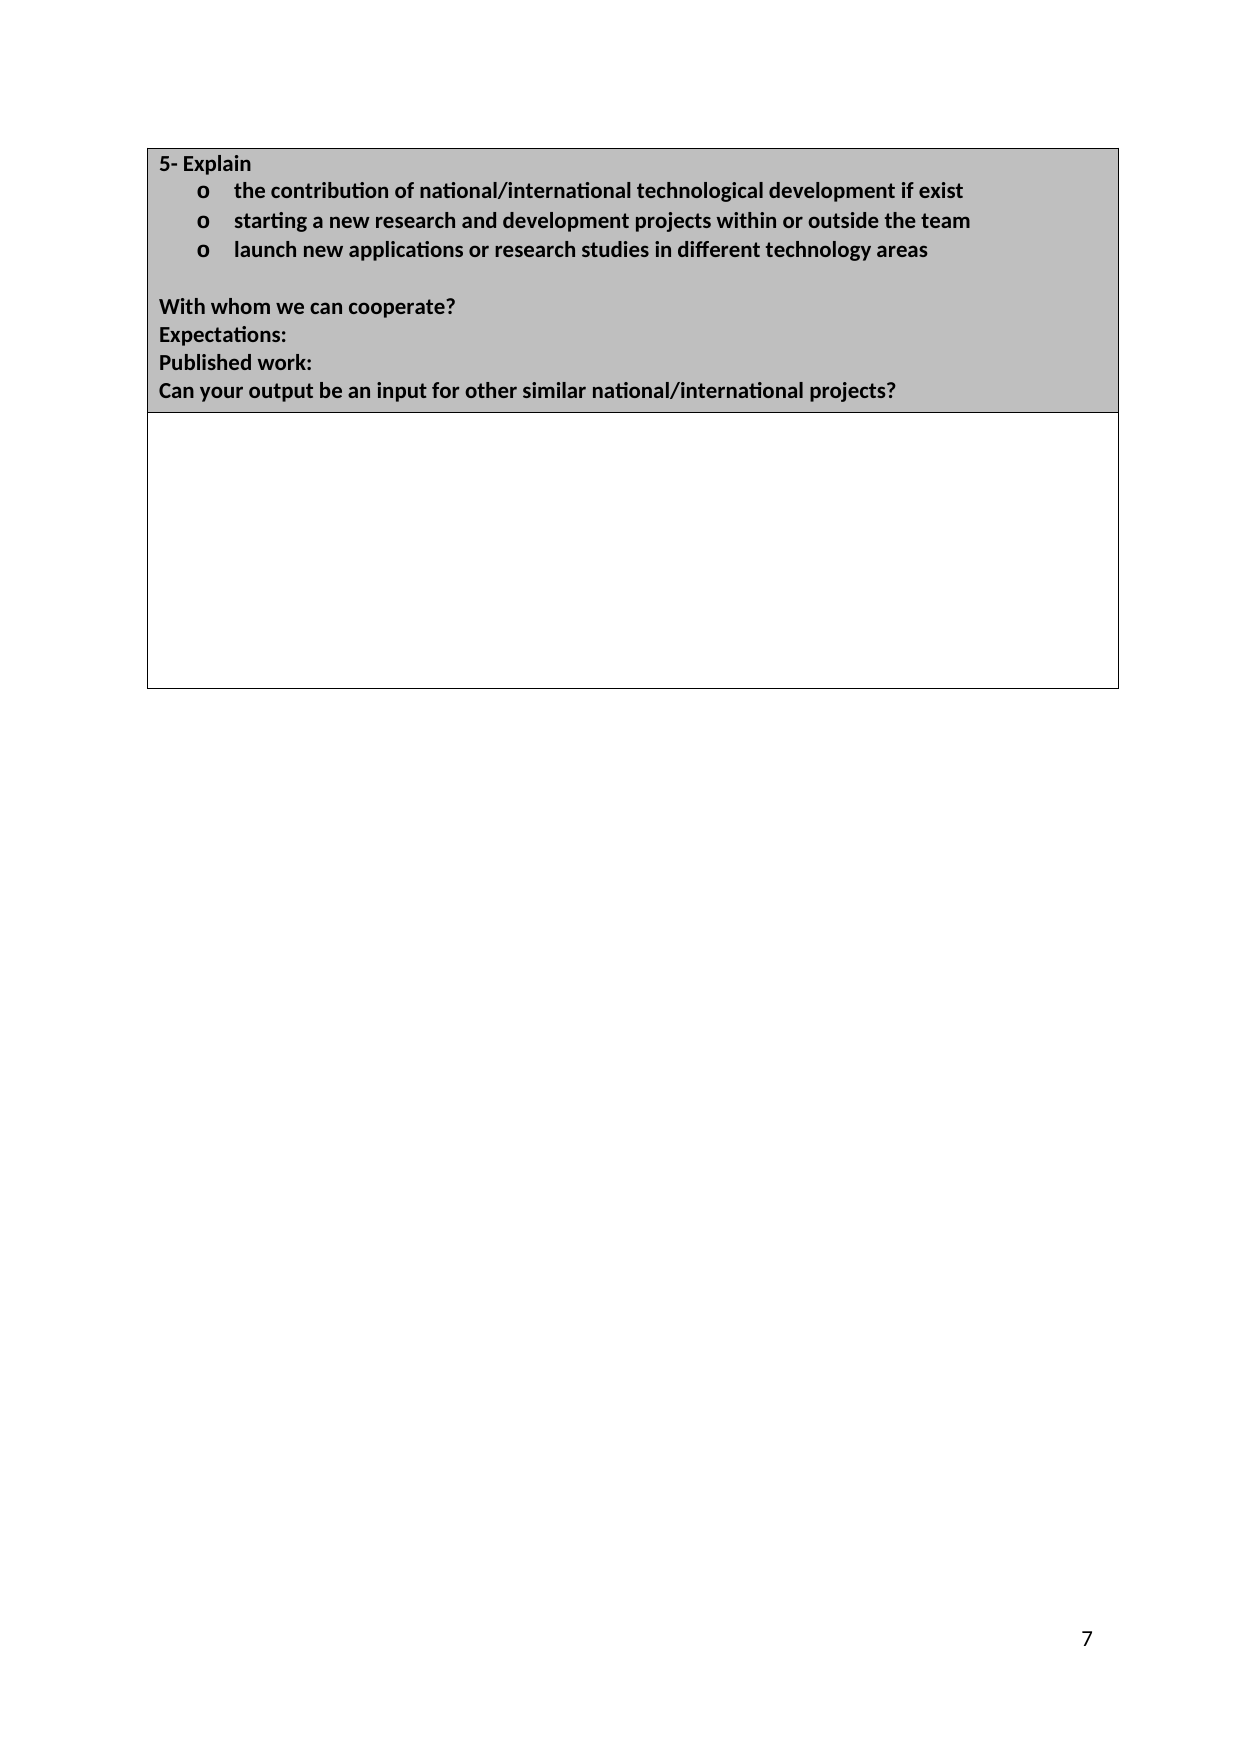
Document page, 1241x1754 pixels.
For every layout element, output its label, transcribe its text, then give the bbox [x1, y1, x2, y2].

table_cell [148, 413, 1118, 688]
table_cell 5- Explain the contribution of national/international technological development if exist starting a new research and development projects within or outside the team launch new applications or research studies in different technology areas With whom we can cooperate? Expectations: Published work: Can your output be an input for other similar national/international projects? [148, 149, 1118, 412]
